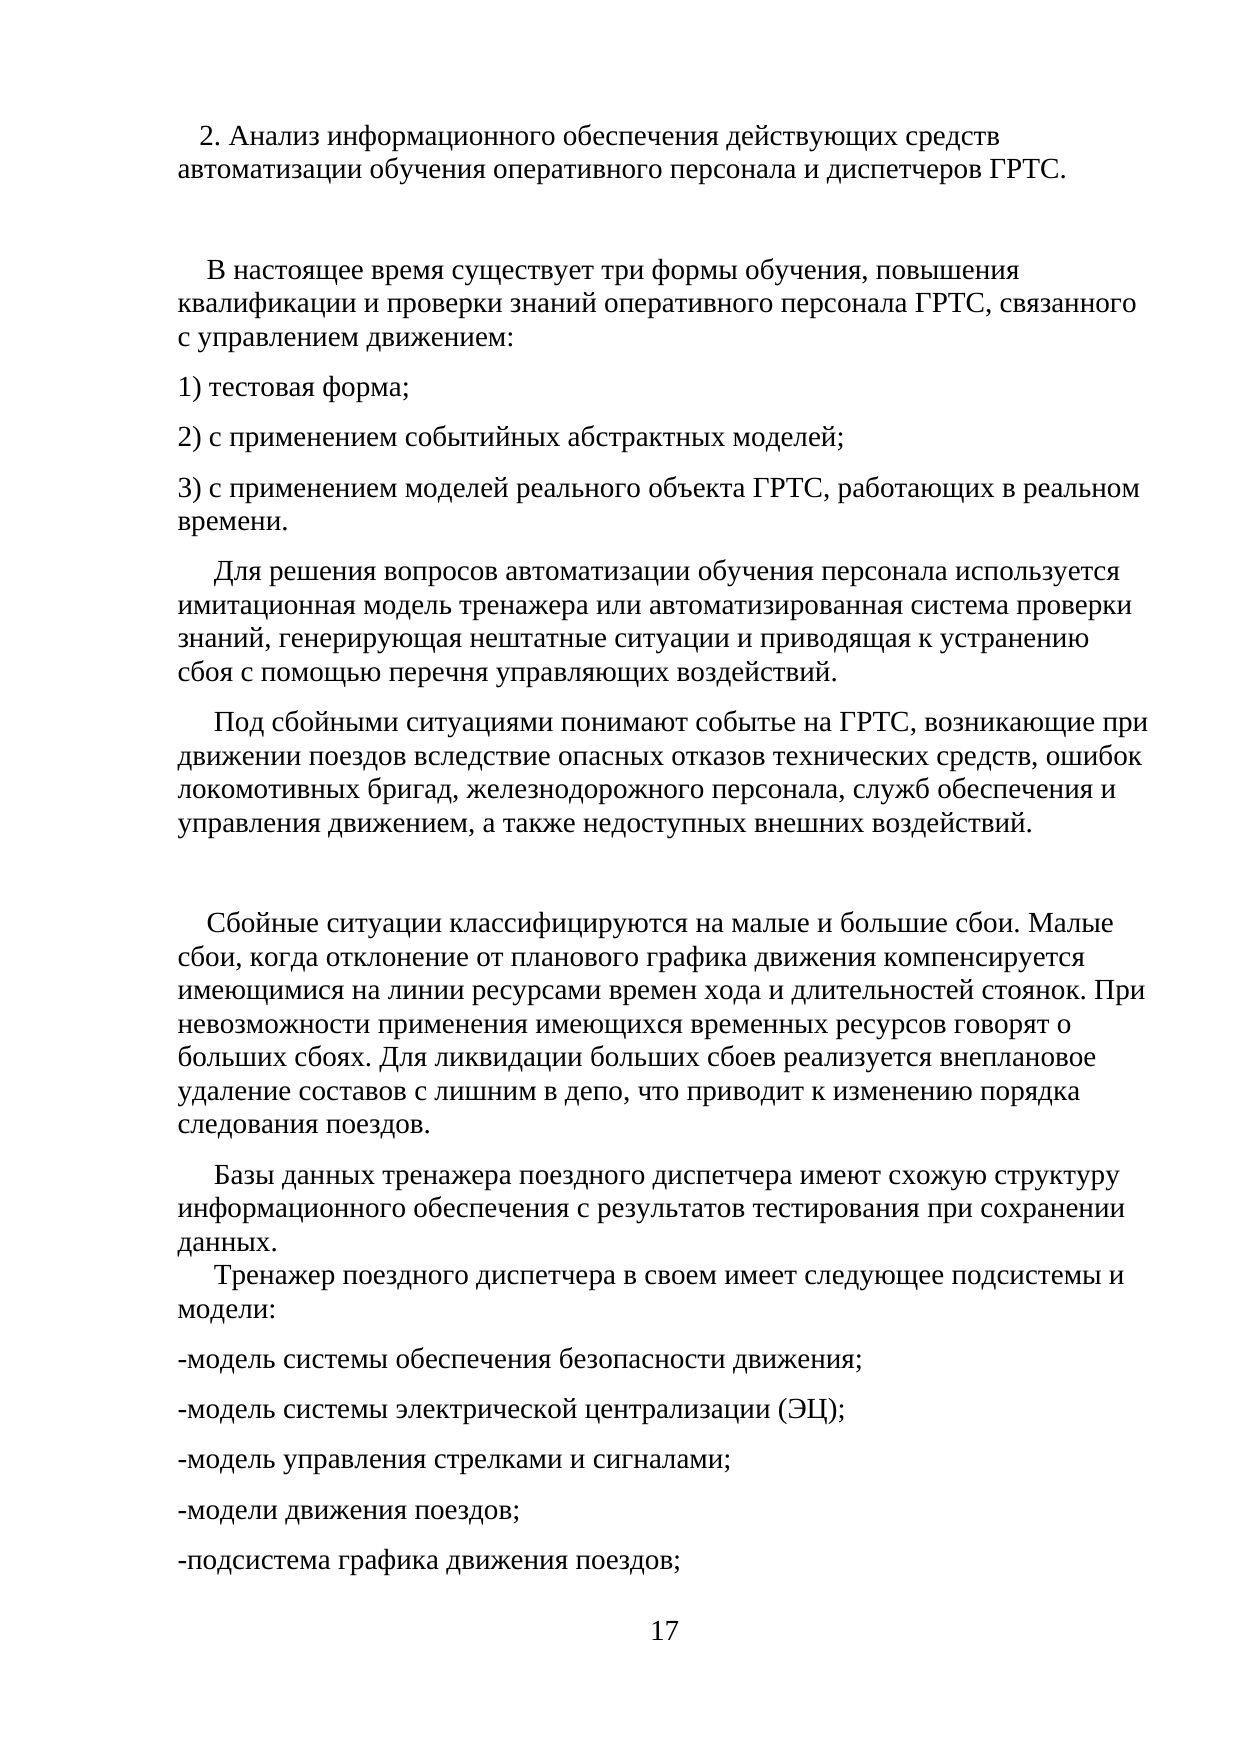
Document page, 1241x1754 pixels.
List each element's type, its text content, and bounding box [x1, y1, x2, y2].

text 2) с применением событийных абстрактных моделей; [177, 419, 1152, 453]
text -модель системы электрической централизации (ЭЦ); [177, 1391, 1152, 1425]
text В настоящее время существует три формы обучения, повышения квалификации и проверки знаний оперативного персонала ГРТС, связанного с управлением движением: [177, 252, 1152, 353]
text 2. Анализ информационного обеспечения действующих средств автоматизации обучения оперативного персонала и диспетчеров ГРТС. [177, 118, 1152, 185]
text Сбойные ситуации классифицируются на малые и большие сбои. Малые сбои, когда отклонение от планового графика движения компенсируется имеющимися на линии ресурсами времен хода и длительностей стоянок. При невозможности применения имеющихся временных ресурсов говорят о больших сбоях. Для ликвидации больших сбоев реализуется внеплановое удаление составов с лишним в депо, что приводит к изменению порядка следования поездов. [177, 905, 1152, 1140]
text 1) тестовая форма; [177, 369, 1152, 403]
text 3) с применением моделей реального объекта ГРТС, работающих в реальном времени. [177, 470, 1152, 537]
text Для решения вопросов автоматизации обучения персонала используется имитационная модель тренажера или автоматизированная система проверки знаний, генерирующая нештатные ситуации и приводящая к устранению сбоя с помощью перечня управляющих воздействий. [177, 553, 1152, 688]
text -модели движения поездов; [177, 1492, 1152, 1525]
text -подсистема графика движения поездов; [177, 1542, 1152, 1576]
text -модель системы обеспечения безопасности движения; [177, 1341, 1152, 1375]
text -модель управления стрелками и сигналами; [177, 1442, 1152, 1475]
text Под сбойными ситуациями понимают событье на ГРТС, возникающие при движении поездов вследствие опасных отказов технических средств, ошибок локомотивных бригад, железнодорожного персонала, служб обеспечения и управления движением, а также недоступных внешних воздействий. [177, 704, 1152, 838]
text Базы данных тренажера поездного диспетчера имеют схожую структуру информационного обеспечения с результатов тестирования при сохранении данных. Тренажер поездного диспетчера в своем имеет следующее подсистемы и модели: [177, 1157, 1152, 1324]
